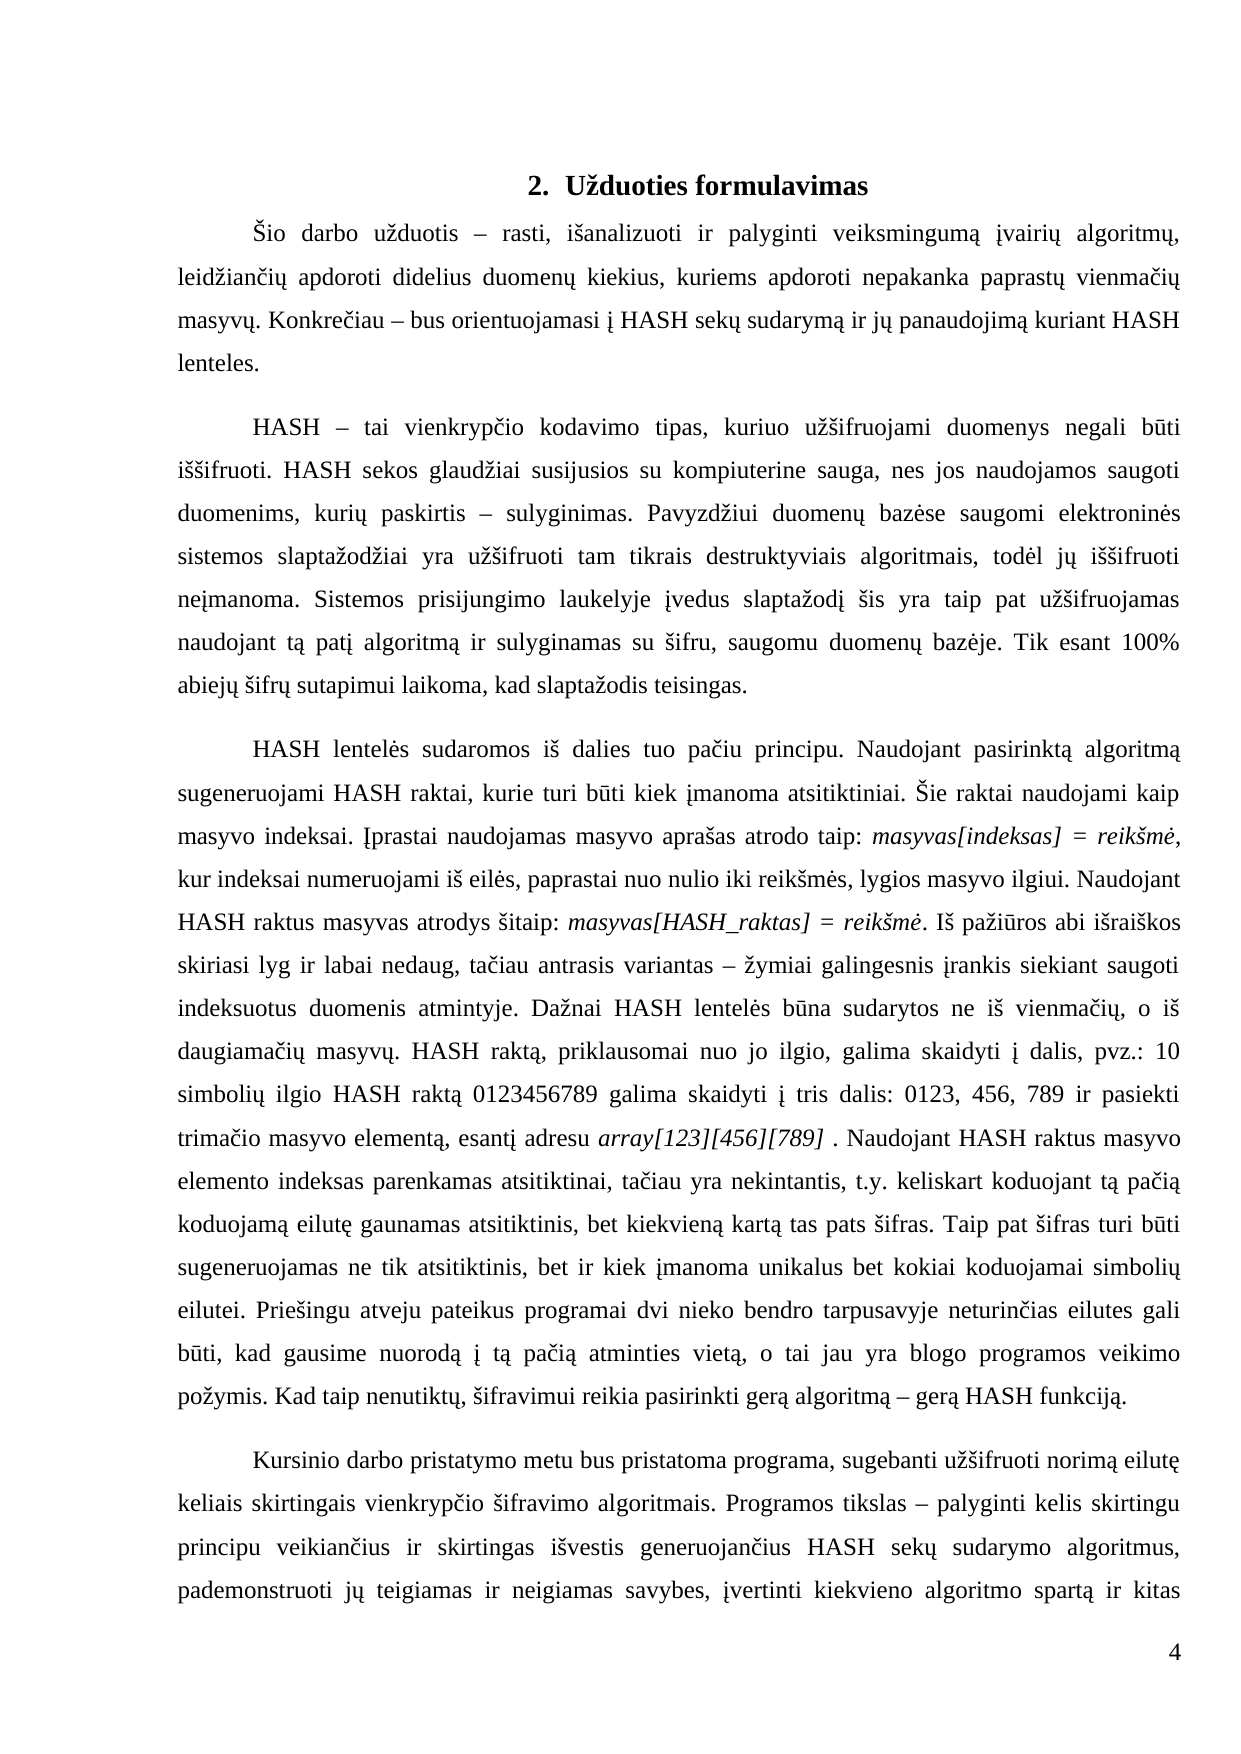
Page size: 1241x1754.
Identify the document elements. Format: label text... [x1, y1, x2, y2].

text Šio darbo užduotis – rasti, išanalizuoti ir palyginti veiksmingumą įvairių algoritmų, leidžiančių apdoroti didelius duomenų kiekius, kuriems apdoroti nepakanka paprastų vienmačių masyvų. Konkrečiau – bus orientuojamasi į HASH sekų sudarymą ir jų panaudojimą kuriant HASH lenteles. [177, 218, 1181, 377]
subtitle Užduoties formulavimas [215, 168, 1181, 202]
text HASH lentelės sudaromos iš dalies tuo pačiu principu. Naudojant pasirinktą algoritmą sugeneruojami HASH raktai, kurie turi būti kiek įmanoma atsitiktiniai. Šie raktai naudojami kaip masyvo indeksai. Įprastai naudojamas masyvo aprašas atrodo taip: masyvas[indeksas] = reikšmė, kur indeksai numeruojami iš eilės, paprastai nuo nulio iki reikšmės, lygios masyvo ilgiui. Naudojant HASH raktus masyvas atrodys šitaip: masyvas[HASH_raktas] = reikšmė. Iš pažiūros abi išraiškos skiriasi lyg ir labai nedaug, tačiau antrasis variantas – žymiai galingesnis įrankis siekiant saugoti indeksuotus duomenis atmintyje. Dažnai HASH lentelės būna sudarytos ne iš vienmačių, o iš daugiamačių masyvų. HASH raktą, priklausomai nuo jo ilgio, galima skaidyti į dalis, pvz.: 10 simbolių ilgio HASH raktą 0123456789 galima skaidyti į tris dalis: 0123, 456, 789 ir pasiekti trimačio masyvo elementą, esantį adresu array[123][456][789] . Naudojant HASH raktus masyvo elemento indeksas parenkamas atsitiktinai, tačiau yra nekintantis, t.y. keliskart koduojant tą pačią koduojamą eilutę gaunamas atsitiktinis, bet kiekvieną kartą tas pats šifras. Taip pat šifras turi būti sugeneruojamas ne tik atsitiktinis, bet ir kiek įmanoma unikalus bet kokiai koduojamai simbolių eilutei. Priešingu atveju pateikus programai dvi nieko bendro tarpusavyje neturinčias eilutes gali būti, kad gausime nuorodą į tą pačią atminties vietą, o tai jau yra blogo programos veikimo požymis. Kad taip nenutiktų, šifravimui reikia pasirinkti gerą algoritmą – gerą HASH funkciją. [177, 734, 1181, 1410]
text HASH – tai vienkrypčio kodavimo tipas, kuriuo užšifruojami duomenys negali būti iššifruoti. HASH sekos glaudžiai susijusios su kompiuterine sauga, nes jos naudojamos saugoti duomenims, kurių paskirtis – sulyginimas. Pavyzdžiui duomenų bazėse saugomi elektroninės sistemos slaptažodžiai yra užšifruoti tam tikrais destruktyviais algoritmais, todėl jų iššifruoti neįmanoma. Sistemos prisijungimo laukelyje įvedus slaptažodį šis yra taip pat užšifruojamas naudojant tą patį algoritmą ir sulyginamas su šifru, saugomu duomenų bazėje. Tik esant 100% abiejų šifrų sutapimui laikoma, kad slaptažodis teisingas. [177, 412, 1181, 699]
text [177, 1445, 1181, 1603]
